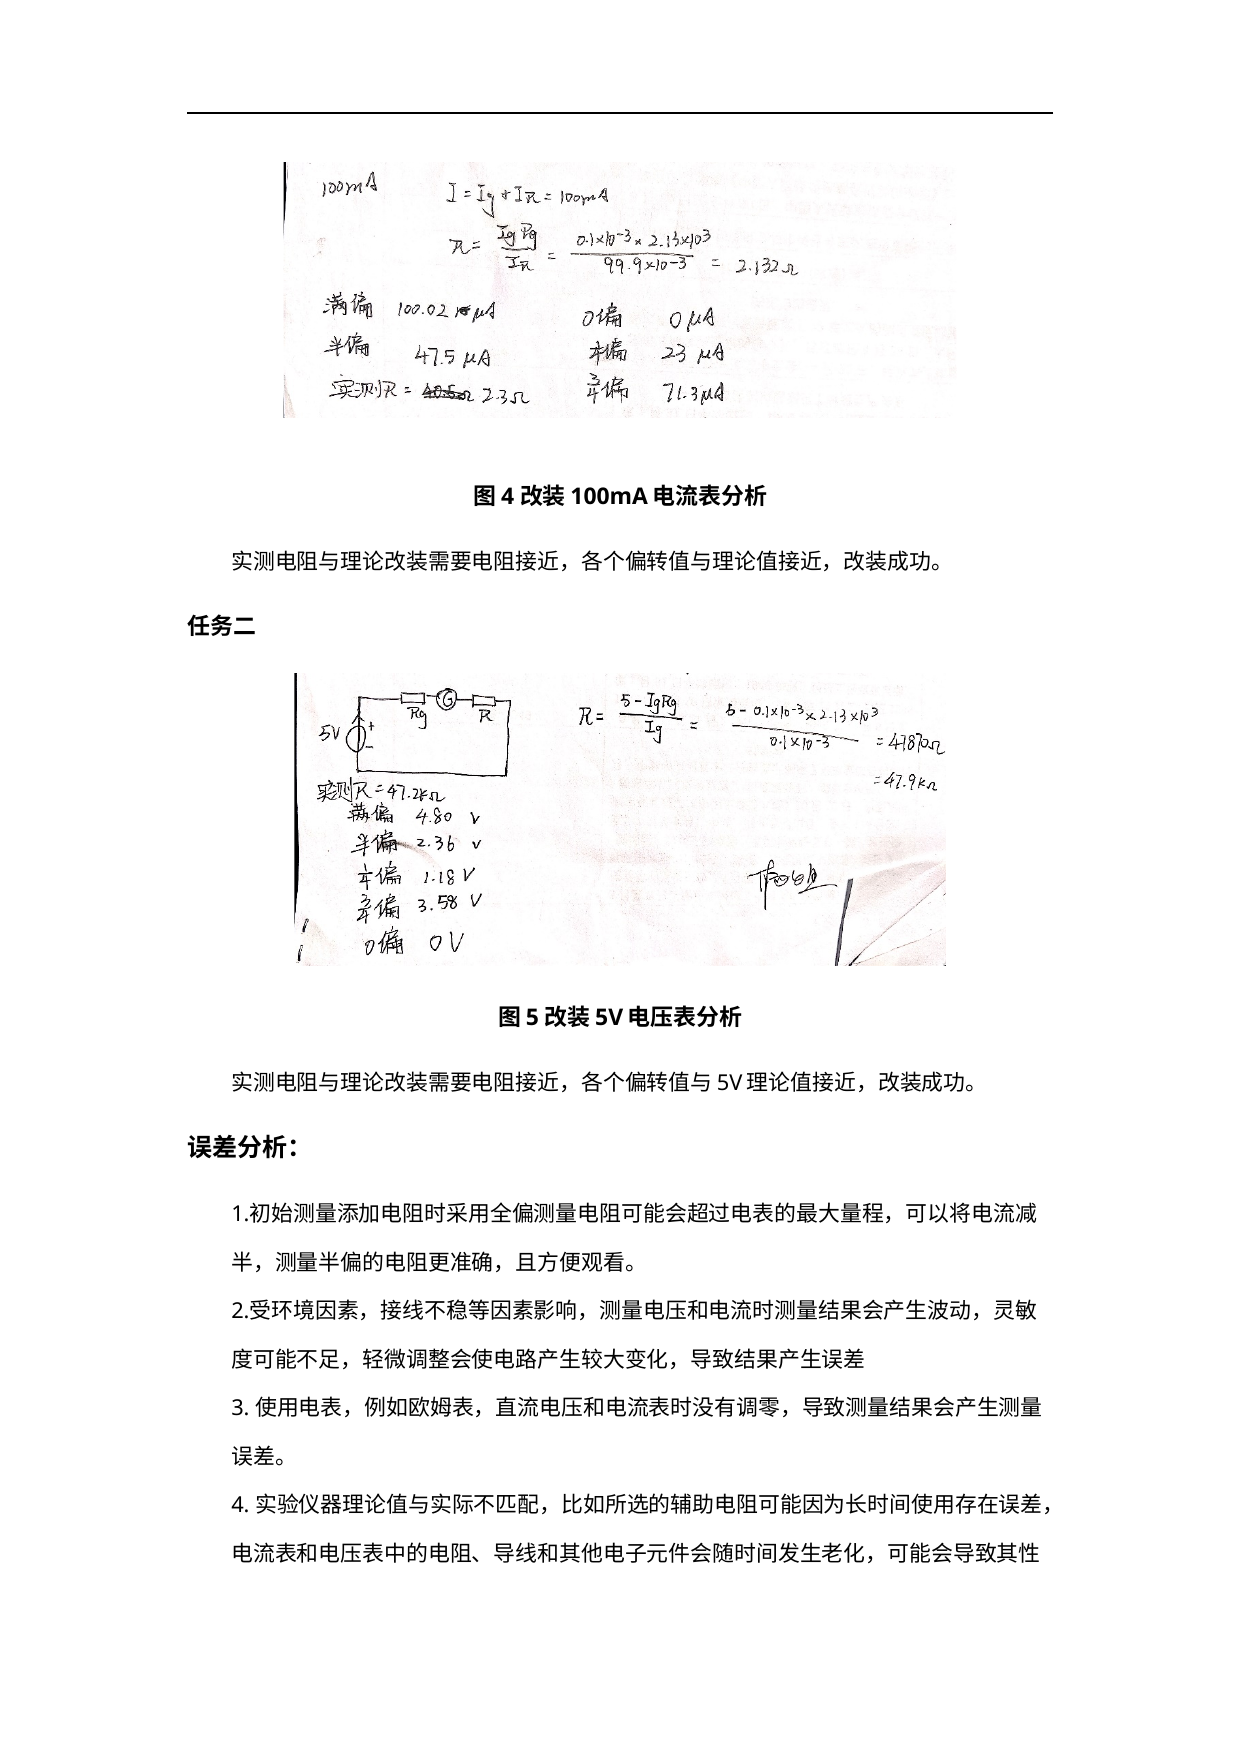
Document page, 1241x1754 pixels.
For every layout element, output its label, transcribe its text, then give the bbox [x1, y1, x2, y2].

text 图5 改装5V电压表分析 [187, 983, 1053, 1048]
text 实测电阻与理论改装需要电阻接近，各个偏转值与理论值接近，改装成功。 [231, 543, 1053, 576]
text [231, 1487, 1053, 1568]
text 2.受环境因素，接线不稳等因素影响，测量电压和电流时测量结果会产生波动，灵敏度可能不足，轻微调整会使电路产生较大变化，导致结果产生误差 [231, 1293, 1053, 1374]
picture [294, 673, 946, 966]
text 任务二 [187, 592, 1053, 657]
text 3. 使用电表，例如欧姆表，直流电压和电流表时没有调零，导致测量结果会产生测量误差。 [231, 1390, 1053, 1471]
picture [283, 162, 957, 418]
text 实测电阻与理论改装需要电阻接近，各个偏转值与5V理论值接近，改装成功。 [231, 1064, 1053, 1097]
text 图4 改装100mA电流表分析 [187, 462, 1053, 527]
text 1.初始测量添加电阻时采用全偏测量电阻可能会超过电表的最大量程，可以将电流减半，测量半偏的电阻更准确，且方便观看。 [231, 1196, 1053, 1277]
text 误差分析： [187, 1113, 1053, 1178]
